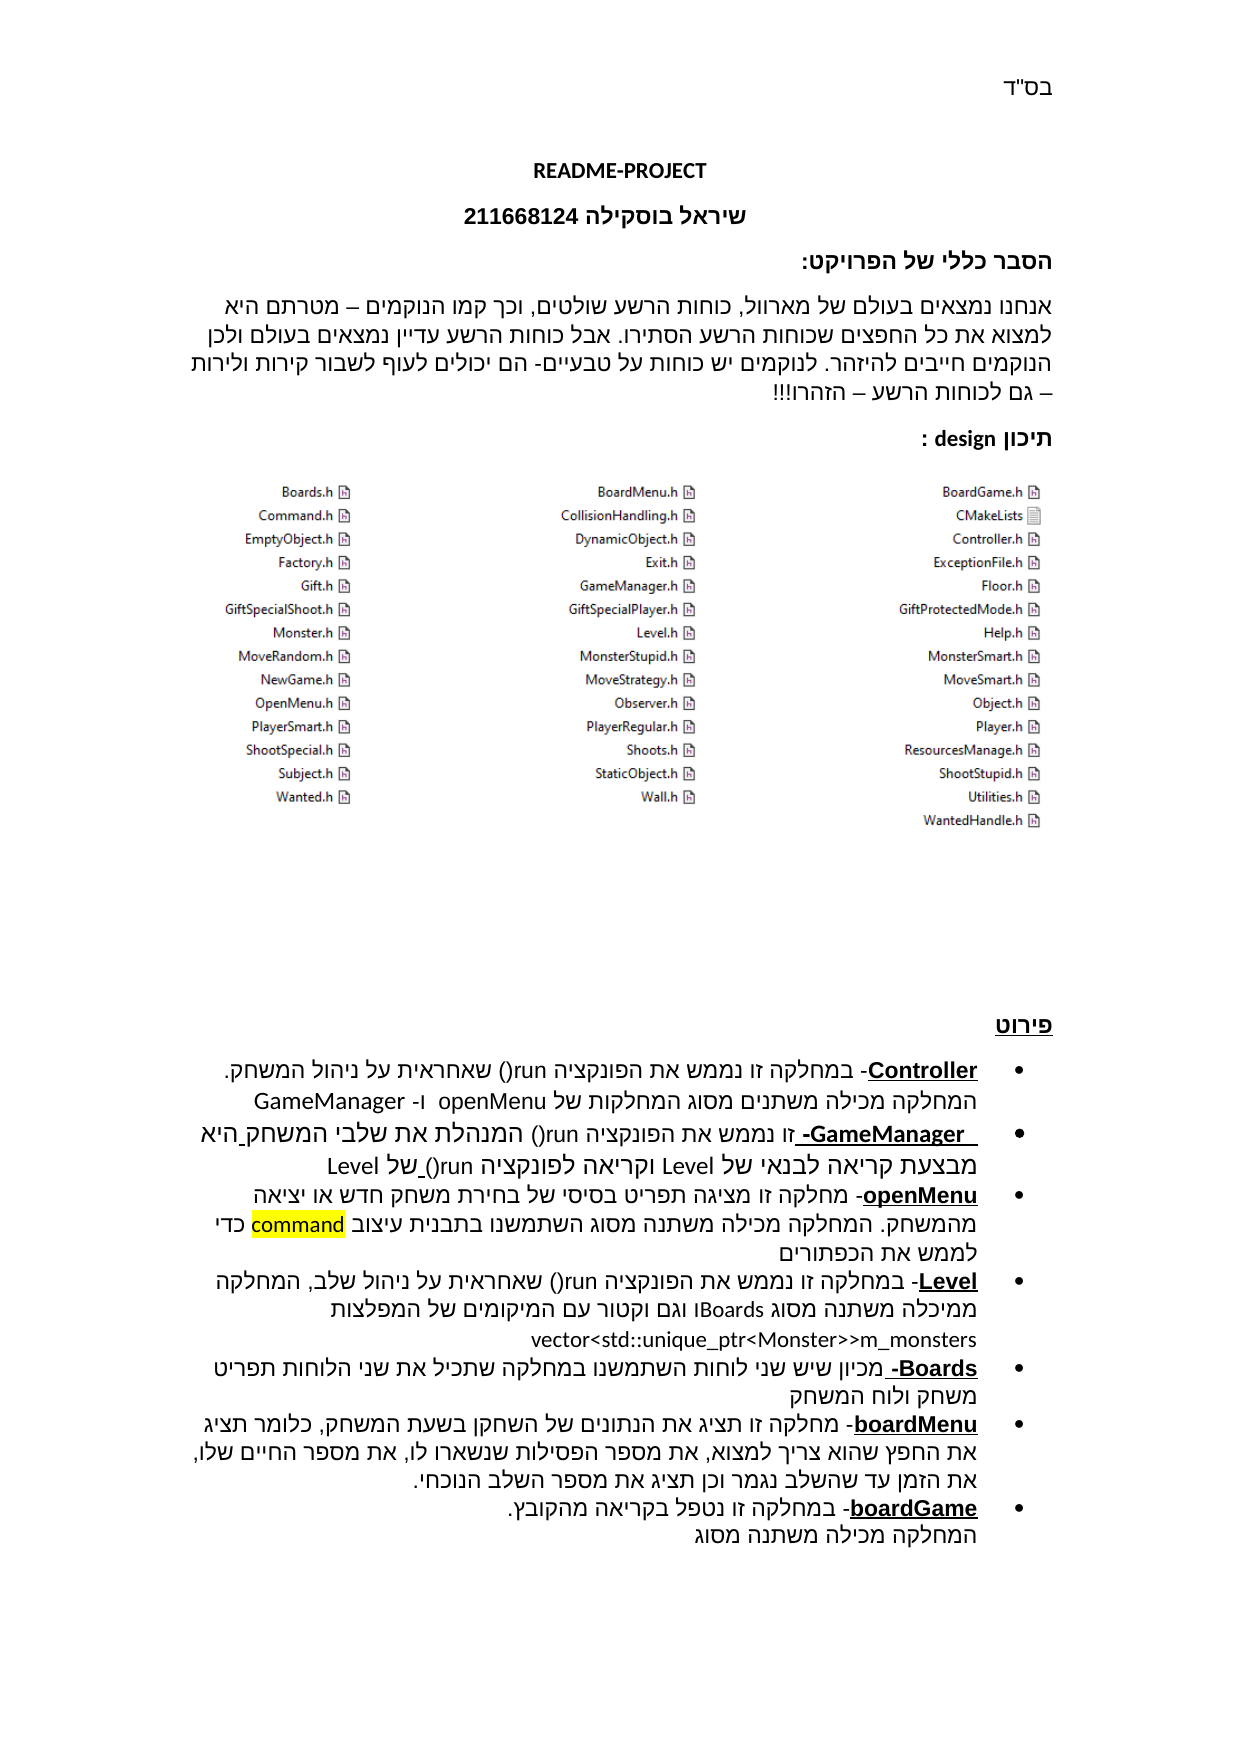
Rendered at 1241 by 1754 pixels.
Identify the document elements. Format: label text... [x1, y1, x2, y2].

list GameManager- זו נממש את הפונקציה run() המנהלת את שלבי המשחק היא מבצעת קריאה לבנאי של Level וקריאה לפונקציה run() של Level [187, 1118, 1015, 1180]
text פירוט [187, 1012, 1053, 1039]
text שיראל בוסקילה 211668124 [187, 203, 1023, 229]
text תיכון design : [187, 424, 1053, 452]
list openMenu- מחלקה זו מציגה תפריט בסיסי של בחירת משחק חדש או יציאה מהמשחק. המחלקה מכילה משתנה מסוג השתמשנו בתבנית עיצוב command כדי לממש את הכפתורים [187, 1182, 1015, 1266]
list boardMenu- מחלקה זו תציג את הנתונים של השחקן בשעת המשחק, כלומר תציג את החפץ שהוא צריך למצוא, את מספר הפסילות שנשארו לו, את מספר החיים שלו, את הזמן עד שהשלב נגמר וכן תציג את מספר השלב הנוכחי. [187, 1411, 1015, 1493]
text אנחנו נמצאים בעולם של מארוול, כוחות הרשע שולטים, וכך קמו הנוקמים – מטרתם היא למצוא את כל החפצים שכוחות הרשע הסתירו. אבל כוחות הרשע עדיין נמצאים בעולם ולכן הנוקמים חייבים להיזהר. לנוקמים יש כוחות על טבעיים- הם יכולים לעוף לשבור קירות ולירות – גם לכוחות הרשע – הזהרו!!! [187, 293, 1053, 405]
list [187, 1494, 1015, 1549]
text הסבר כללי של הפרויקט: [187, 248, 1053, 274]
list Boards- מכיון שיש שני לוחות השתמשנו במחלקה שתכיל את שני הלוחות תפריט משחק ולוח המשחק [187, 1355, 1015, 1409]
list Level- במחלקה זו נממש את הפונקציה run() שאחראית על ניהול שלב, המחלקה ממיכלה משתנה מסוג Boardsו וגם וקטור עם המיקומים של המפלצות vector<std::unique_ptr<Monster>>m_monsters [187, 1268, 1015, 1353]
text README-PROJECT [187, 156, 1053, 184]
picture [187, 470, 1053, 853]
list Controller- במחלקה זו נממש את הפונקציה run() שאחראית על ניהול המשחק. המחלקה מכילה משתנים מסוג המחלקות של openMenu ו- GameManager [187, 1057, 1015, 1116]
